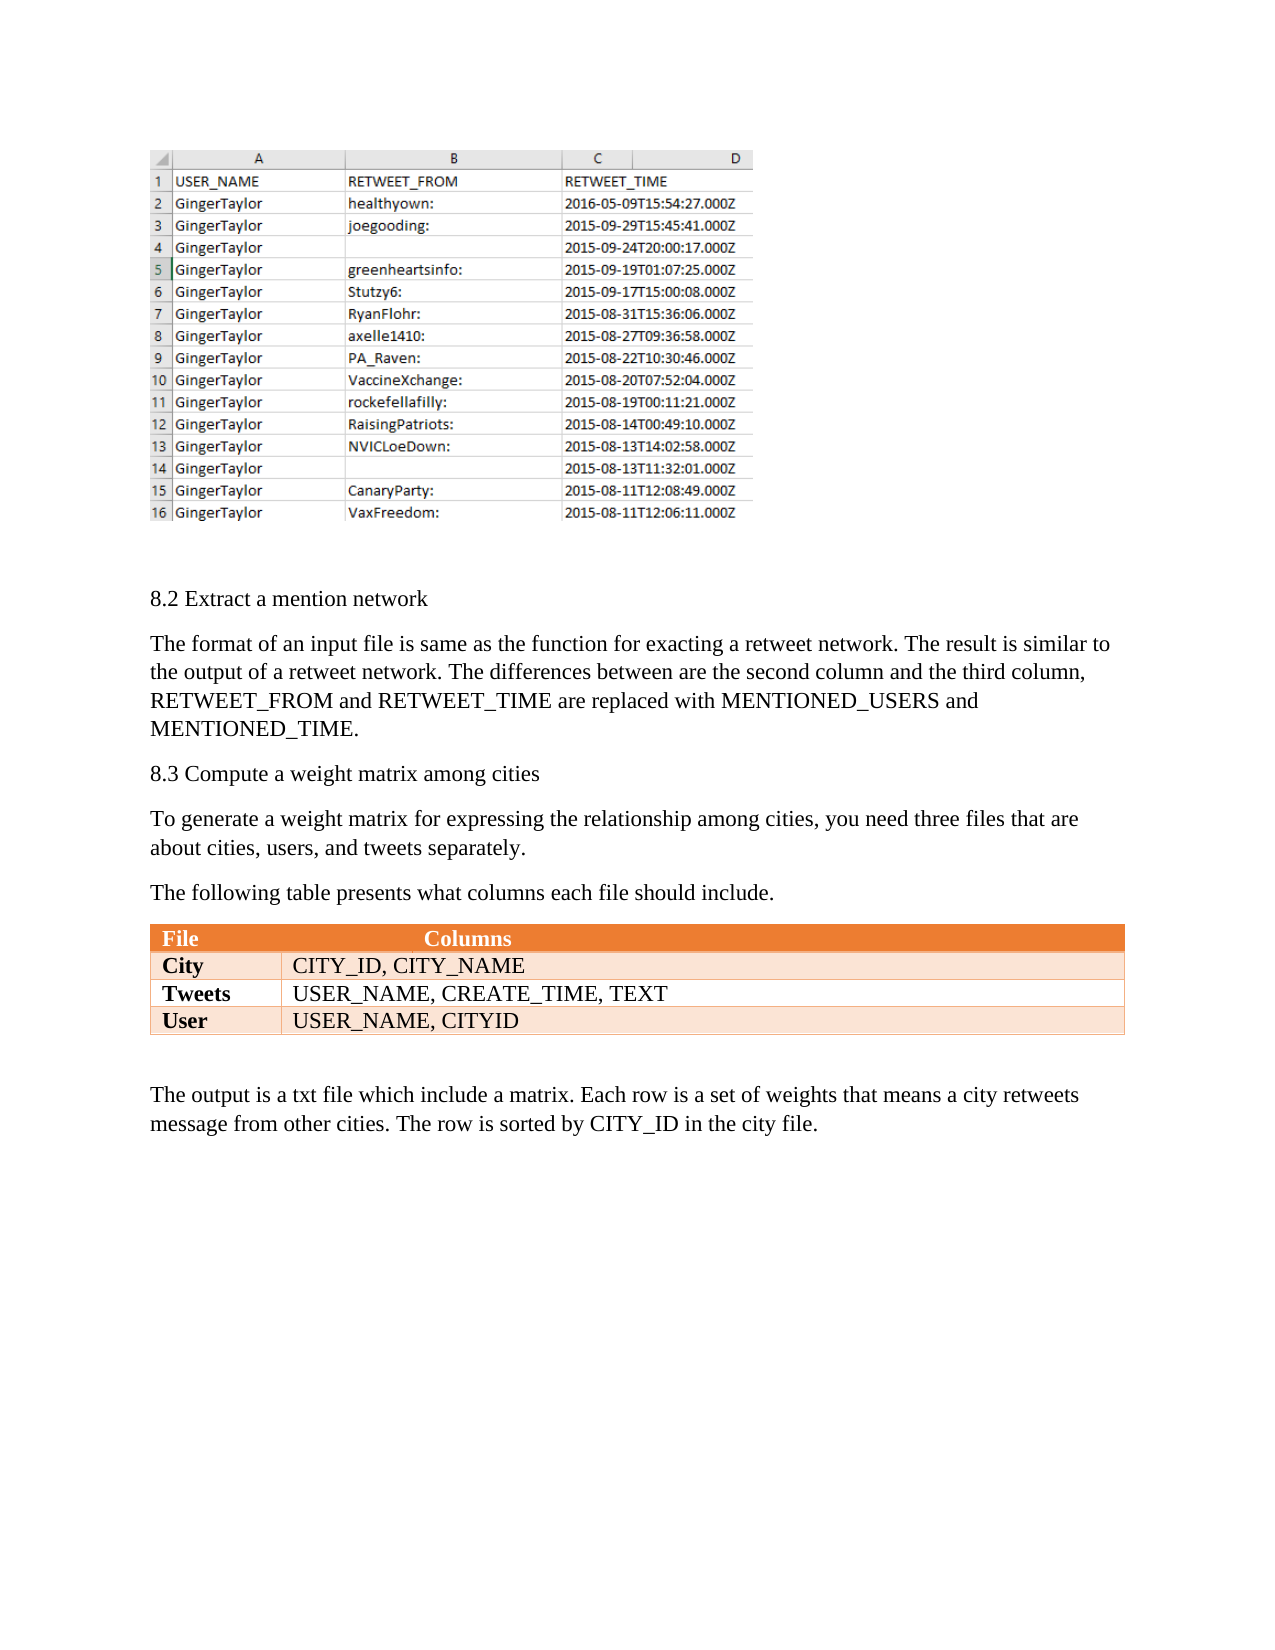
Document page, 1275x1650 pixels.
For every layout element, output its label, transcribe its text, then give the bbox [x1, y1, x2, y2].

text 8.2 Extract a mention network [150, 585, 1125, 611]
text The format of an input file is same as the function for exacting a retweet network. The result is similar to the output of a retweet network. The differences between are the second column and the third column, RETWEET_FROM and RETWEET_TIME are replaced with MENTIONED_USERS and MENTIONED_TIME. [150, 630, 1125, 741]
table_cell USER_NAME, CITYID [282, 1007, 1124, 1033]
table_cell City [151, 953, 281, 979]
text 8.3 Compute a weight matrix among cities [150, 760, 1125, 787]
text To generate a weight matrix for expressing the relationship among cities, you need three files that are about cities, users, and tweets separately. [150, 805, 1125, 860]
table_cell User [151, 1007, 281, 1033]
table_cell CITY_ID, CITY_NAME [282, 953, 1124, 979]
text The following table presents what columns each file should include. [150, 879, 1125, 905]
table_cell Tweets [151, 980, 281, 1006]
table_header File [151, 925, 412, 951]
picture [150, 150, 753, 521]
table_cell USER_NAME, CREATE_TIME, TEXT [282, 980, 1124, 1006]
table_header Columns [413, 925, 1124, 951]
text The output is a txt file which include a matrix. Each row is a set of weights that means a city retweets message from other cities. The row is sorted by CITY_ID in the city file. [150, 1081, 1125, 1136]
